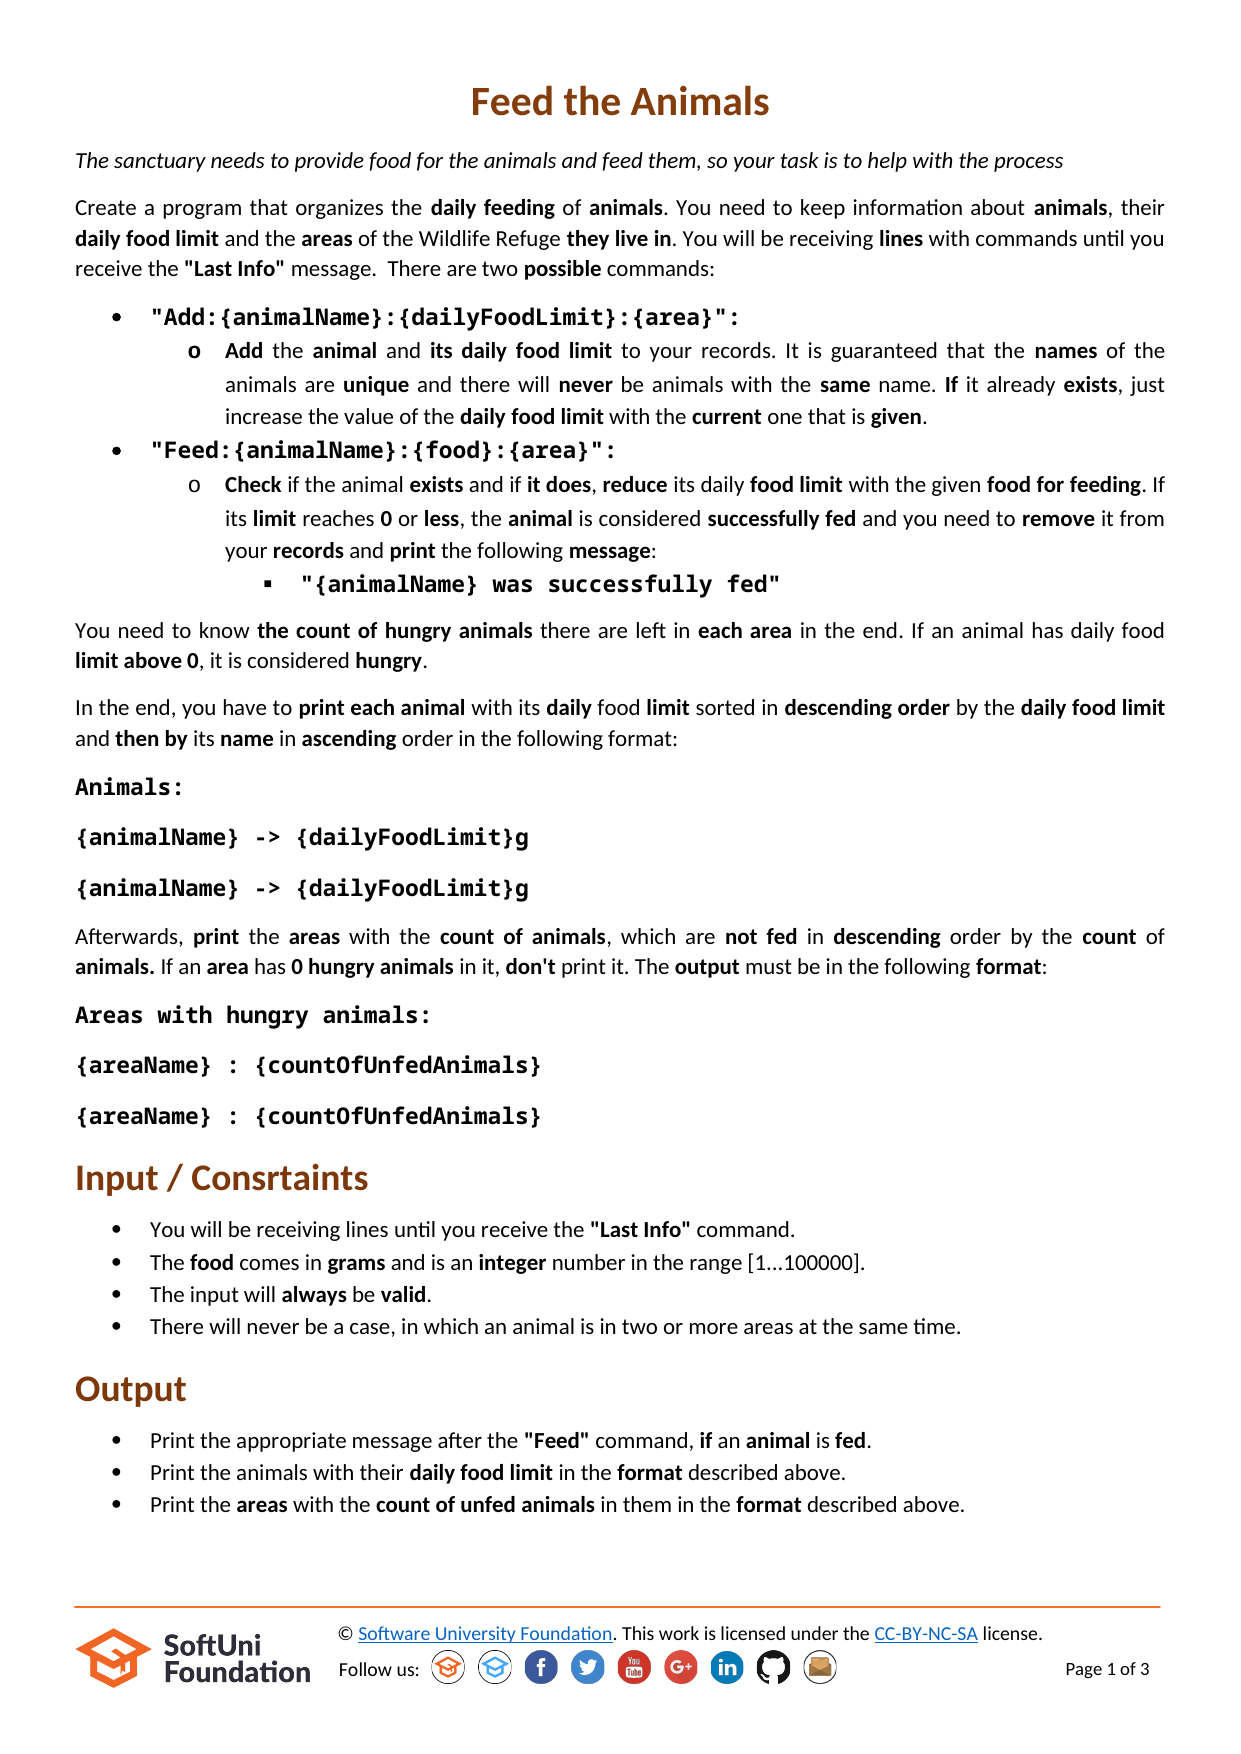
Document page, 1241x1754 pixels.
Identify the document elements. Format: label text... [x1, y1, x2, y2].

text You need to know the count of hungry animals there are left in each area in the end. If an animal has daily food limit above 0, it is considered hungry. [75, 616, 1165, 675]
list "Feed:{animalName}:{food}:{area}": [112, 434, 1165, 466]
list Print the appropriate message after the "Feed" command, if an animal is fed. [112, 1426, 1165, 1454]
list Print the areas with the count of unfed animals in them in the format described above. [112, 1490, 1165, 1518]
text {areaName} : {countOfUnfedAnimals} [75, 1049, 1165, 1081]
text Animals: [75, 771, 1165, 802]
picture [711, 1651, 720, 1659]
text {areaName} : {countOfUnfedAnimals} [75, 1100, 1165, 1131]
text Feed the Animals [75, 75, 1165, 126]
list Check if the animal exists and if it does, reduce its daily food limit with the given food for feeding. If its limit reaches 0 or less, the animal is considered successfully fed and you need to remove it from your records and print the following message: [187, 470, 1165, 564]
text Afterwards, print the areas with the count of animals, which are not fed in descending order by the count of animals. If an area has 0 hungry animals in it, don't print it. The output must be in the following format: [75, 922, 1165, 980]
list The input will always be valid. [112, 1280, 1165, 1308]
text Areas with hungry animals: [75, 999, 1165, 1030]
picture [478, 1650, 512, 1684]
picture [756, 1650, 790, 1684]
picture [734, 1651, 744, 1661]
text The sanctuary needs to provide food for the animals and feed them, so your task is to help with the process [75, 147, 1165, 174]
subtitle Input / Consrtaints [75, 1154, 1165, 1200]
text {animalName} -> {dailyFoodLimit}g [75, 821, 1165, 852]
list "Add:{animalName}:{dailyFoodLimit}:{area}": [112, 301, 1165, 332]
picture [803, 1650, 837, 1684]
picture [524, 1650, 558, 1684]
picture [664, 1650, 698, 1684]
list The food comes in grams and is an integer number in the range [1...100000]. [112, 1248, 1165, 1276]
text In the end, you have to print each animal with its daily food limit sorted in descending order by the daily food limit and then by its name in ascending order in the following format: [75, 693, 1165, 752]
list "{animalName} was successfully fed" [262, 568, 1165, 599]
picture [571, 1650, 605, 1684]
text Create a program that organizes the daily feeding of animals. You need to keep information about animals, their daily food limit and the areas of the Wildlife Refuge they live in. You will be receiving lines with commands until you receive the "Last Info" message. There are two possible commands: [75, 193, 1165, 282]
picture [725, 1665, 736, 1675]
picture [75, 1628, 310, 1688]
picture [431, 1650, 465, 1684]
subtitle Output [75, 1365, 1165, 1411]
text {animalName} -> {dailyFoodLimit}g [75, 871, 1165, 903]
list You will be receiving lines until you receive the "Last Info" command. [112, 1215, 1165, 1243]
list Print the animals with their daily food limit in the format described above. [112, 1458, 1165, 1486]
list Add the animal and its daily food limit to your records. It is guaranteed that the names of the animals are unique and there will never be animals with the same name. If it already exists, just increase the value of the daily food limit with the current one that is given. [187, 337, 1165, 430]
list There will never be a case, in which an animal is in two or more areas at the same time. [112, 1312, 1165, 1340]
picture [711, 1676, 720, 1684]
picture [734, 1674, 744, 1684]
picture [617, 1650, 651, 1684]
